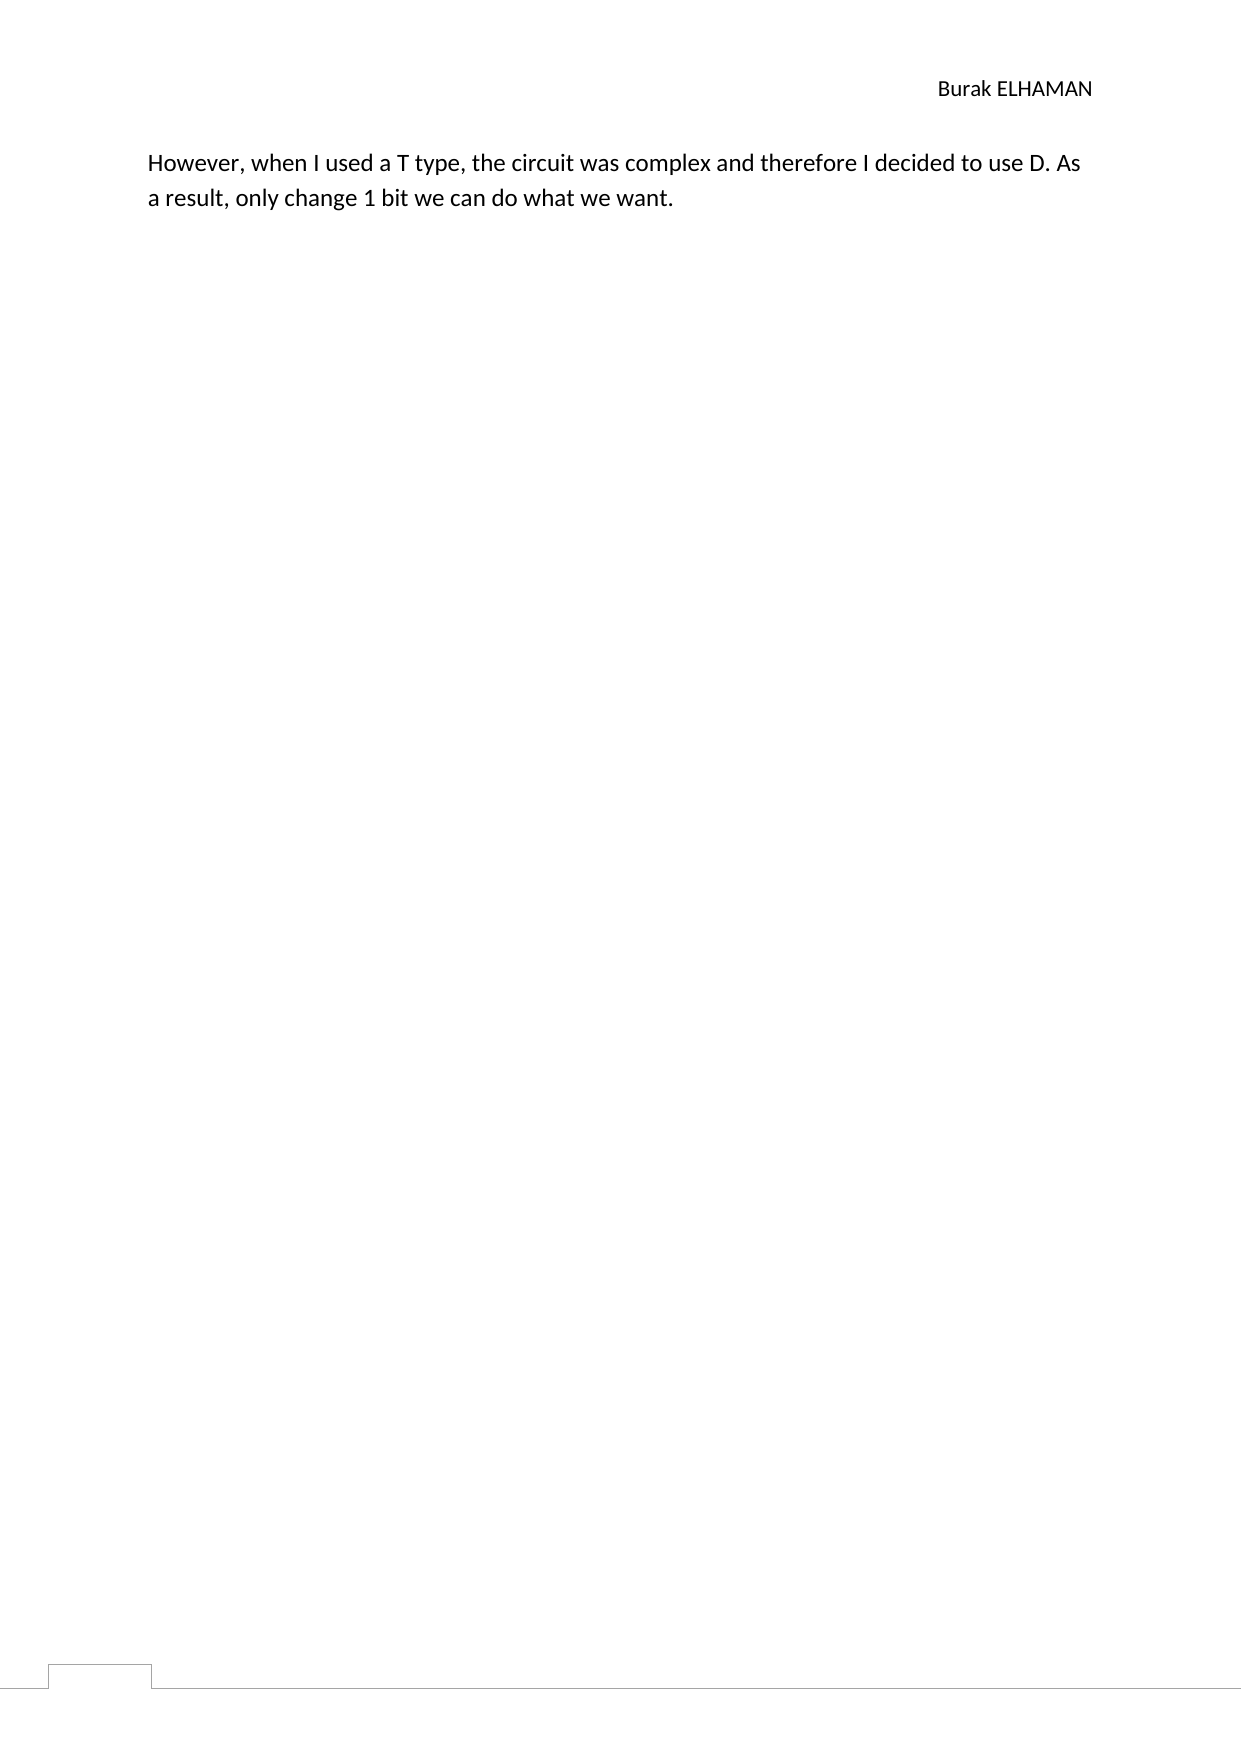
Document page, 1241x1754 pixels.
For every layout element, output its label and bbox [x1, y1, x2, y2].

text [148, 148, 1093, 213]
